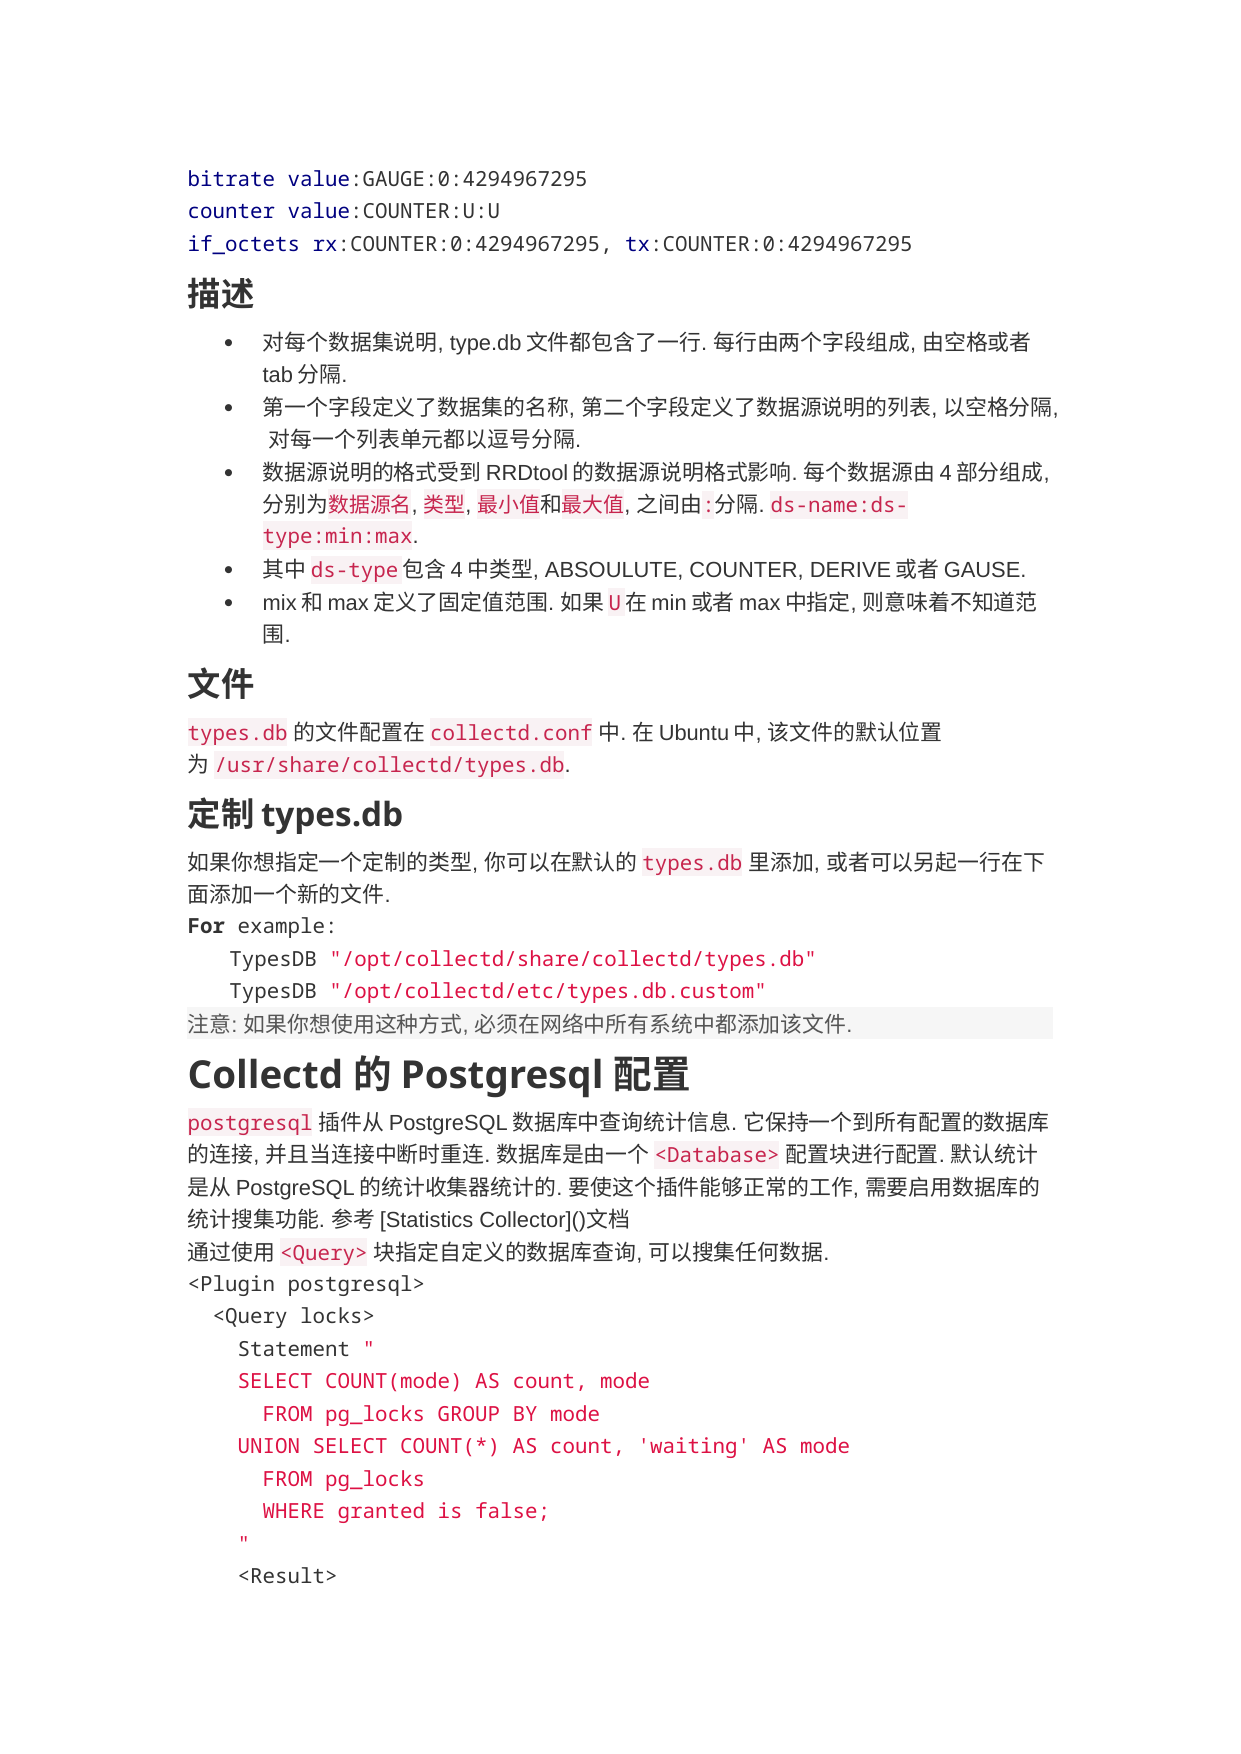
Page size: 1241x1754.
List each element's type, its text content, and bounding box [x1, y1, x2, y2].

text bitrate value:GAUGE:0:4294967295 [187, 162, 1053, 194]
text <Plugin postgresql> [187, 1267, 1053, 1299]
text if_octets rx:COUNTER:0:4294967295, tx:COUNTER:0:4294967295 [187, 227, 1053, 259]
text SELECT COUNT(mode) AS count, mode [187, 1364, 1053, 1397]
text postgresql 插件从PostgreSQL数据库中查询统计信息. 它保持一个到所有配置的数据库的连接, 并且当连接中断时重连. 数据库是由一个 <Database> 配置块进行配置. 默认统计是从PostgreSQL的统计收集器统计的. 要使这个插件能够正常的工作, 需要启用数据库的统计搜集功能. 参考 [Statistics Collector]()文档 [187, 1104, 1053, 1234]
text 通过使用 <Query> 块指定自定义的数据库查询, 可以搜集任何数据. [187, 1234, 1053, 1267]
text <Query locks> [187, 1299, 1053, 1332]
text TypesDB "/opt/collectd/etc/types.db.custom" [187, 974, 1053, 1007]
text types.db 的文件配置在 collectd.conf 中. 在Ubuntu中, 该文件的默认位置为 /usr/share/collectd/types.db. [187, 714, 1053, 779]
text WHERE granted is false; [187, 1494, 1053, 1527]
list 第一个字段定义了数据集的名称, 第二个字段定义了数据源说明的列表, 以空格分隔, 对每一个列表单元都以逗号分隔. [225, 389, 1053, 454]
text TypesDB "/opt/collectd/share/collectd/types.db" [187, 942, 1053, 974]
text FROM pg_locks [187, 1462, 1053, 1494]
text 如果你想指定一个定制的类型, 你可以在默认的 types.db 里添加, 或者可以另起一行在下面添加一个新的文件. [187, 844, 1053, 909]
text 注意: 如果你想使用这种方式, 必须在网络中所有系统中都添加该文件. [187, 1007, 1053, 1039]
list 其中ds-type包含4中类型, ABSOULUTE, COUNTER, DERIVE或者GAUSE. [225, 552, 1053, 584]
text Collectd 的 Postgresql 配置 [187, 1039, 1053, 1104]
text 描述 [187, 259, 1053, 324]
text 定制types.db [187, 779, 1053, 844]
text 文件 [187, 649, 1053, 714]
list 对每个数据集说明, type.db文件都包含了一行. 每行由两个字段组成, 由空格或者tab分隔. [225, 324, 1053, 389]
text Statement " [187, 1332, 1053, 1364]
text " [187, 1527, 1053, 1559]
text counter value:COUNTER:U:U [187, 194, 1053, 227]
text UNION SELECT COUNT(*) AS count, 'waiting' AS mode [187, 1429, 1053, 1462]
text <Result> [187, 1559, 1053, 1592]
list 数据源说明的格式受到RRDtool的数据源说明格式影响. 每个数据源由4部分组成, 分别为数据源名, 类型, 最小值和最大值, 之间由:分隔. ds-name:ds-type:min:max. [225, 454, 1053, 552]
text FROM pg_locks GROUP BY mode [187, 1397, 1053, 1429]
text For example: [187, 909, 1053, 942]
list mix和max定义了固定值范围. 如果U在min或者max中指定, 则意味着不知道范围. [225, 584, 1053, 649]
